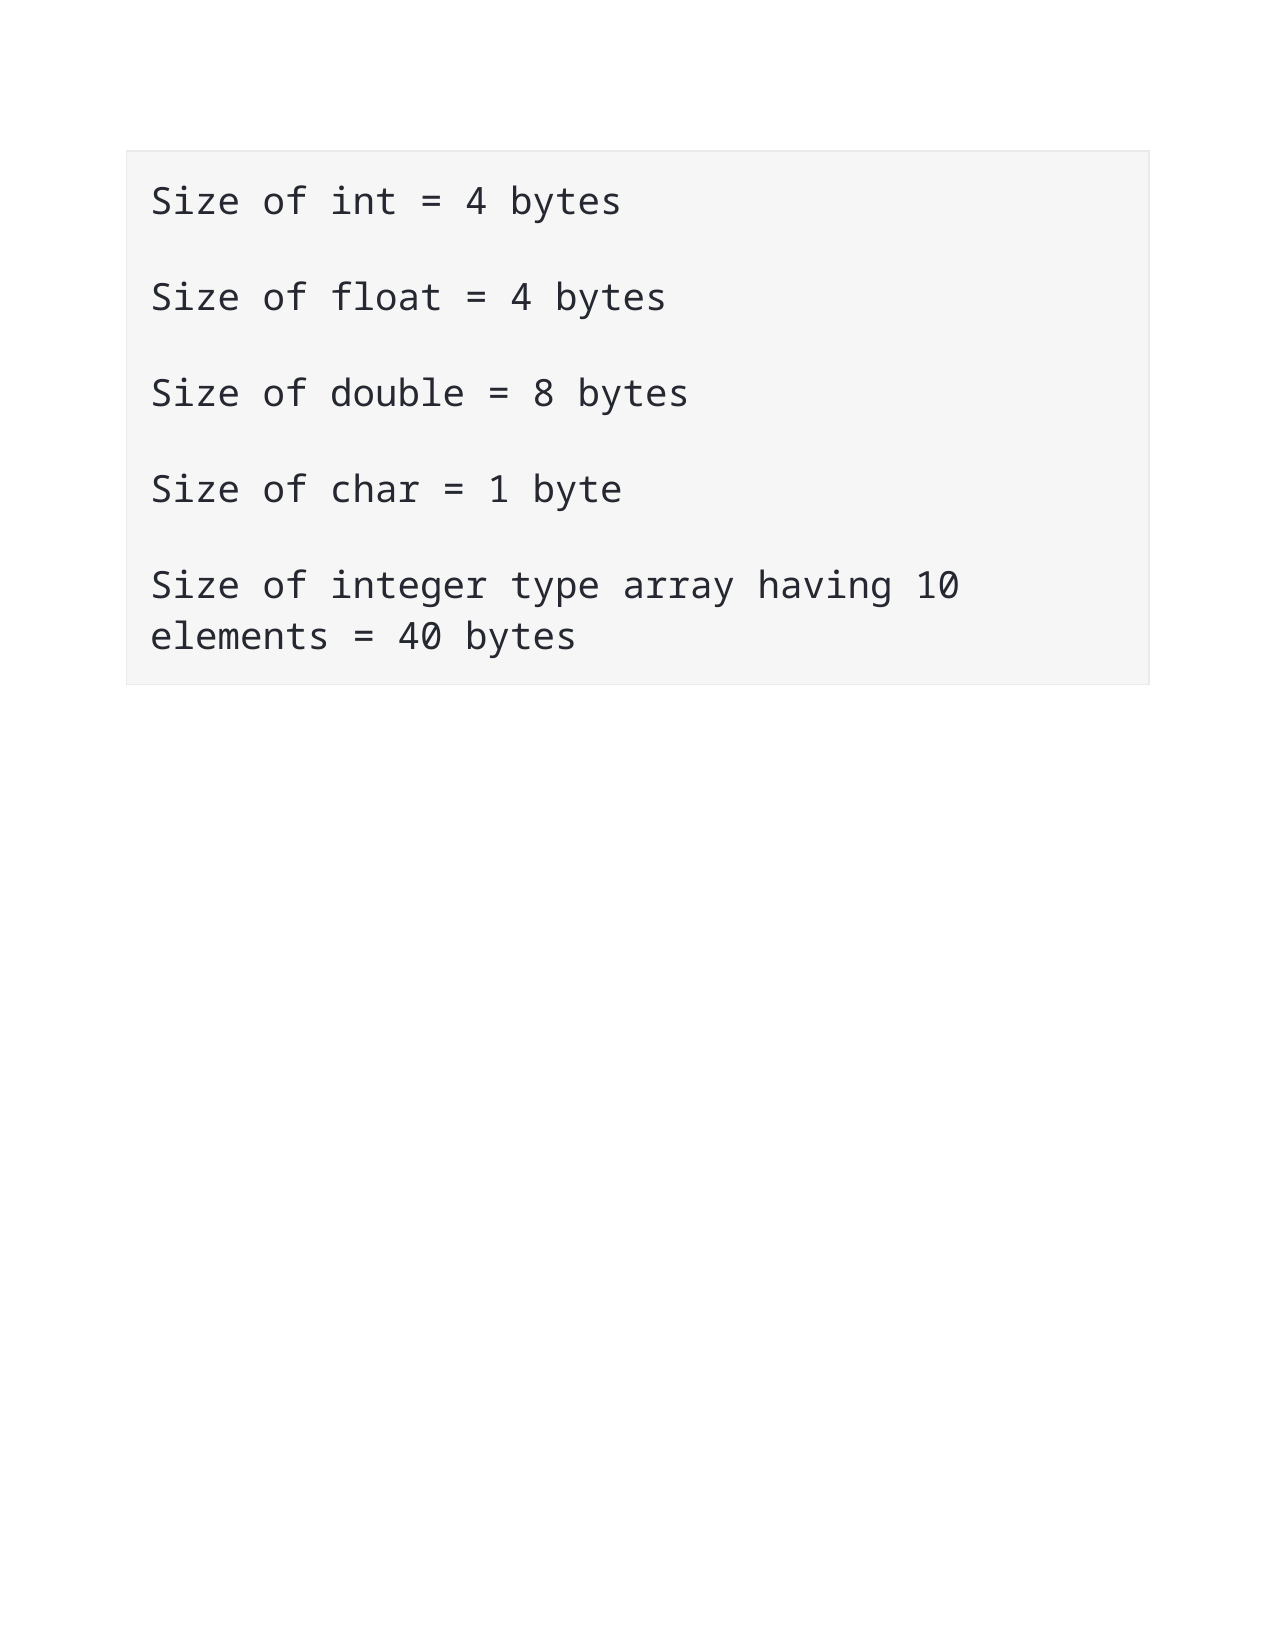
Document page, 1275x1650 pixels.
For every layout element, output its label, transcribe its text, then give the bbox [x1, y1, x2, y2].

text Size of char = 1 byte [127, 438, 1148, 514]
text Size of float = 4 bytes [127, 246, 1148, 322]
text Size of int = 4 bytes [127, 152, 1148, 226]
text Size of double = 8 bytes [127, 342, 1148, 418]
text Size of integer type array having 10 elements = 40 bytes [127, 534, 1148, 684]
